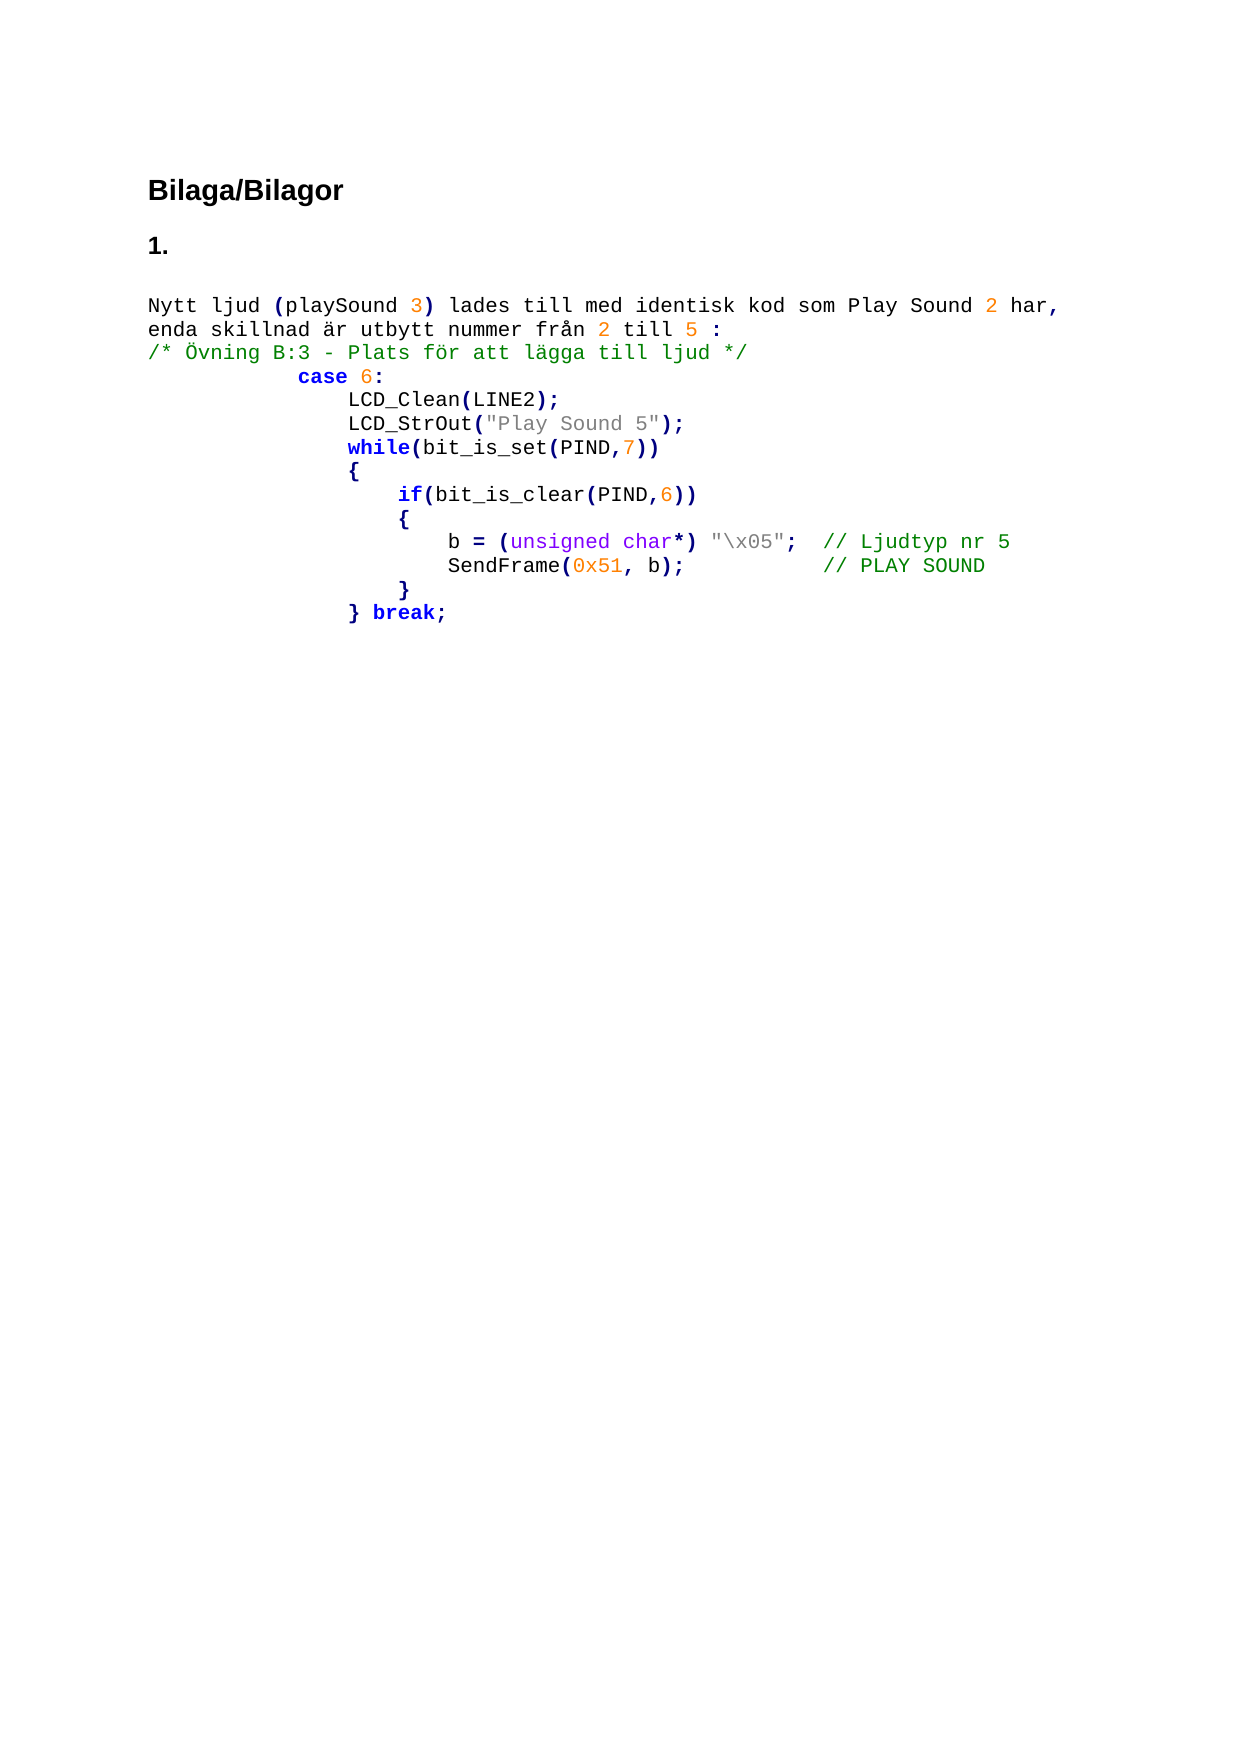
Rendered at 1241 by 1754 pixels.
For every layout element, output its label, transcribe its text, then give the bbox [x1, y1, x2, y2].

text { [148, 508, 1093, 531]
text if(bit_is_clear(PIND,6)) [148, 484, 1093, 508]
subtitle 1. [148, 231, 1093, 260]
text b = (unsigned char*) "\x05"; // Ljudtyp nr 5 [148, 531, 1093, 555]
text LCD_Clean(LINE2); [148, 389, 1093, 413]
text SendFrame(0x51, b); // PLAY SOUND [148, 555, 1093, 579]
subtitle Bilaga/Bilagor [148, 173, 1093, 206]
text { [148, 460, 1093, 484]
text case 6: [148, 366, 1093, 389]
text } [148, 579, 1093, 602]
text LCD_StrOut("Play Sound 5"); [148, 413, 1093, 437]
text } break; [148, 602, 1093, 626]
text /* Övning B:3 - Plats för att lägga till ljud */ [148, 342, 1093, 366]
text while(bit_is_set(PIND,7)) [148, 437, 1093, 460]
text Nytt ljud (playSound 3) lades till med identisk kod som Play Sound 2 har, enda skillnad är utbytt nummer från 2 till 5 : [148, 295, 1093, 342]
